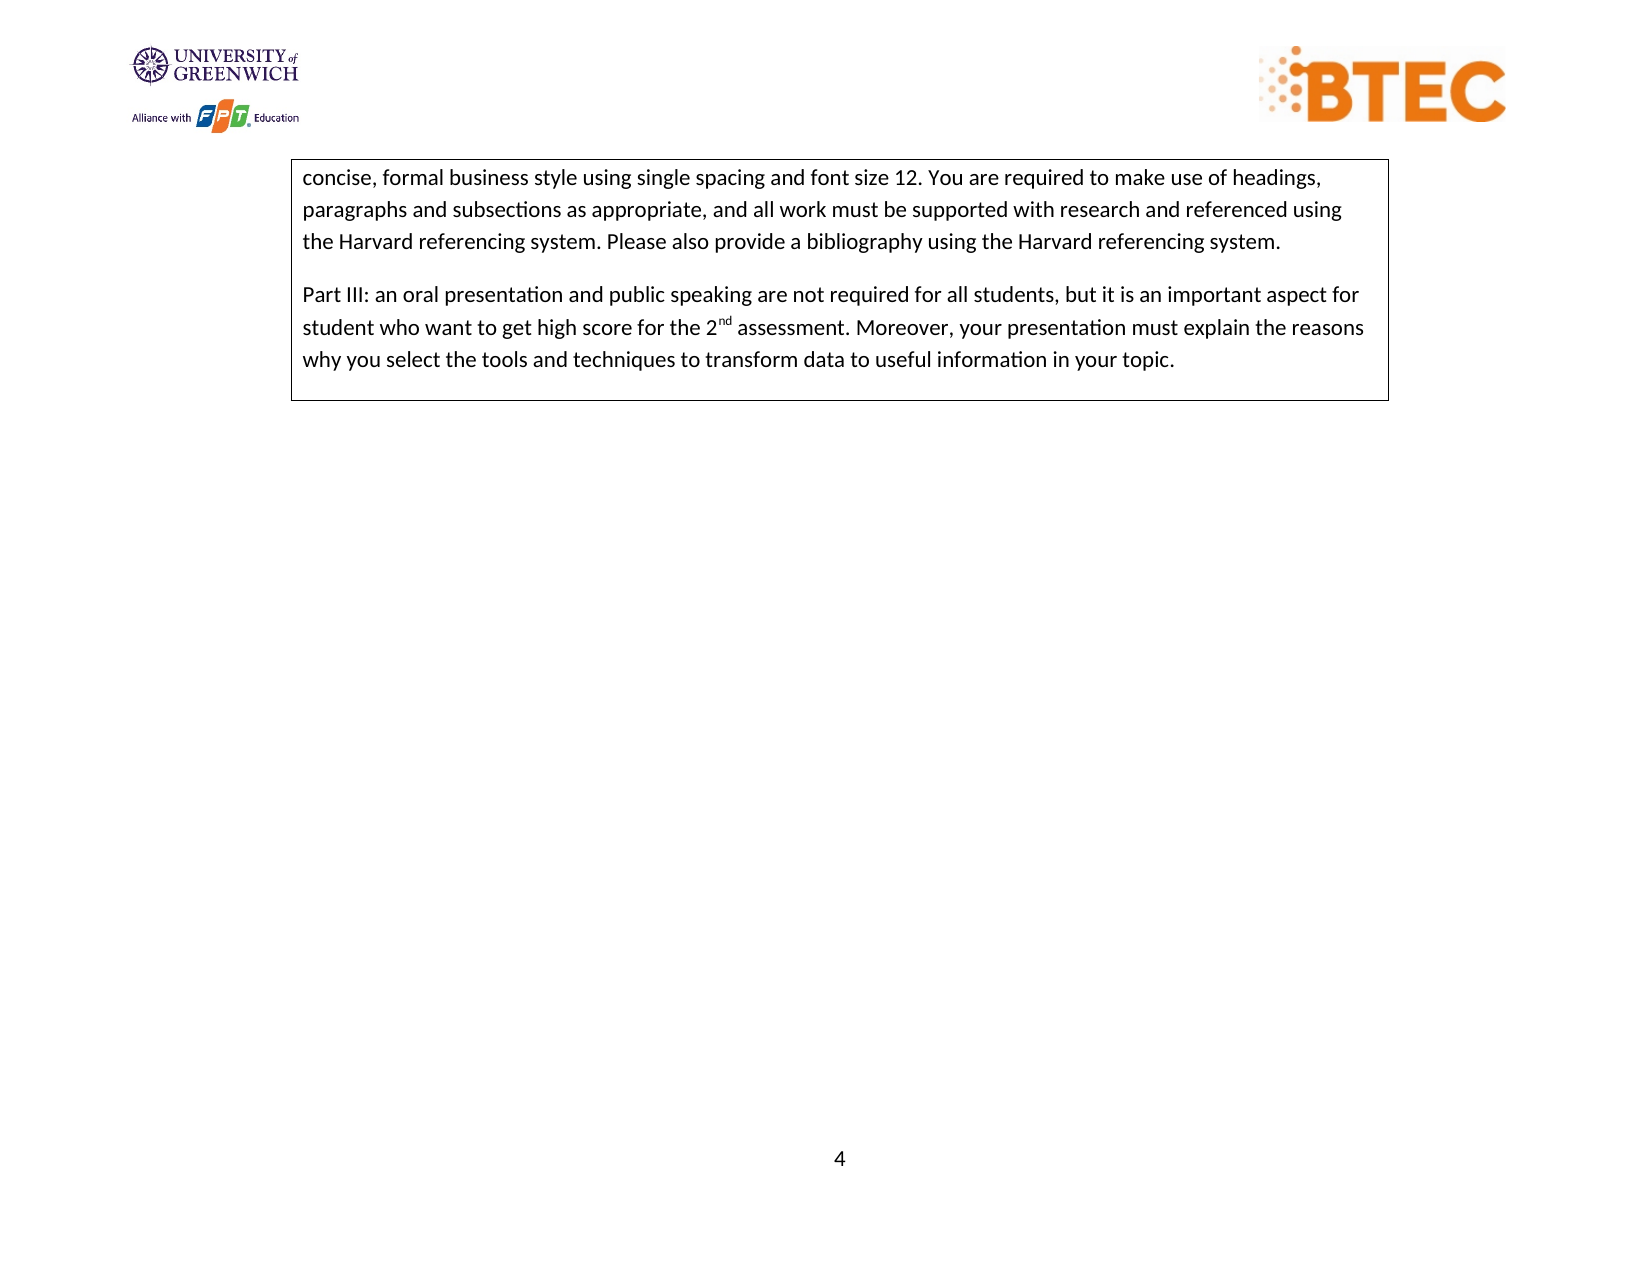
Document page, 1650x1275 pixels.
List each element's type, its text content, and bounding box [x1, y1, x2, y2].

picture [1258, 46, 1506, 122]
picture [118, 32, 311, 144]
